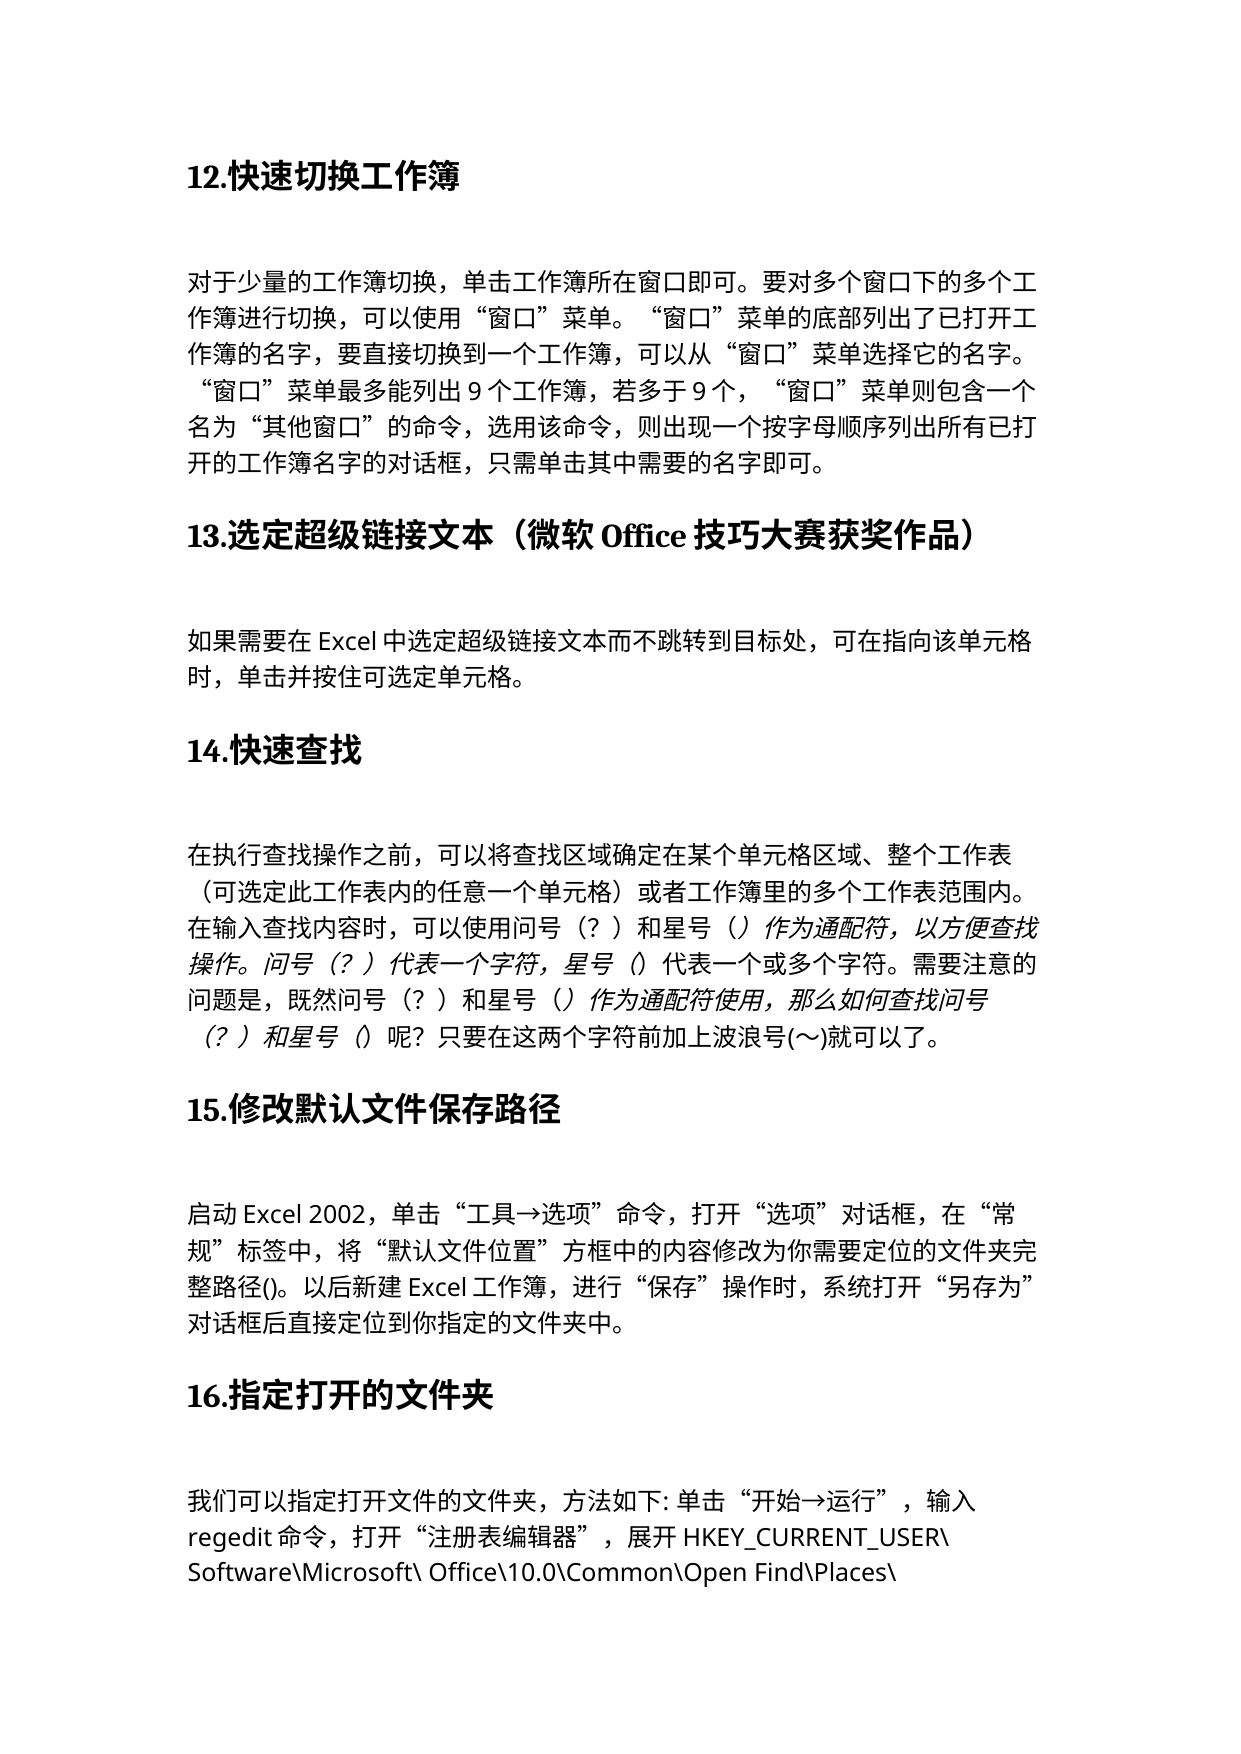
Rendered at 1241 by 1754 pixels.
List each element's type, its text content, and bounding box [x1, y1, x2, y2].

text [187, 1482, 1053, 1588]
subtitle 16.指定打开的文件夹 [187, 1369, 1053, 1417]
text 在执行查找操作之前，可以将查找区域确定在某个单元格区域、整个工作表（可选定此工作表内的任意一个单元格）或者工作簿里的多个工作表范围内。在输入查找内容时，可以使用问号（？）和星号（）作为通配符，以方便查找操作。问号（？）代表一个字符，星号（）代表一个或多个字符。需要注意的问题是，既然问号（？）和星号（）作为通配符使用，那么如何查找问号（？）和星号（）呢？只要在这两个字符前加上波浪号(～)就可以了。 [187, 836, 1053, 1053]
subtitle 13.选定超级链接文本（微软Office技巧大赛获奖作品） [187, 509, 1053, 557]
text 如果需要在Excel中选定超级链接文本而不跳转到目标处，可在指向该单元格时，单击并按住可选定单元格。 [187, 622, 1053, 694]
text 启动Excel 2002，单击“工具→选项”命令，打开“选项”对话框，在“常规”标签中，将“默认文件位置”方框中的内容修改为你需要定位的文件夹完整路径()。以后新建Excel工作簿，进行“保存”操作时，系统打开“另存为”对话框后直接定位到你指定的文件夹中。 [187, 1195, 1053, 1340]
subtitle 14.快速查找 [187, 723, 1053, 772]
text 对于少量的工作簿切换，单击工作簿所在窗口即可。要对多个窗口下的多个工作簿进行切换，可以使用“窗口”菜单。“窗口”菜单的底部列出了已打开工作簿的名字，要直接切换到一个工作簿，可以从“窗口”菜单选择它的名字。“窗口”菜单最多能列出9个工作簿，若多于9个，“窗口”菜单则包含一个名为“其他窗口”的命令，选用该命令，则出现一个按字母顺序列出所有已打开的工作簿名字的对话框，只需单击其中需要的名字即可。 [187, 262, 1053, 480]
subtitle 15.修改默认文件保存路径 [187, 1082, 1053, 1131]
subtitle 12.快速切换工作簿 [187, 150, 1053, 198]
